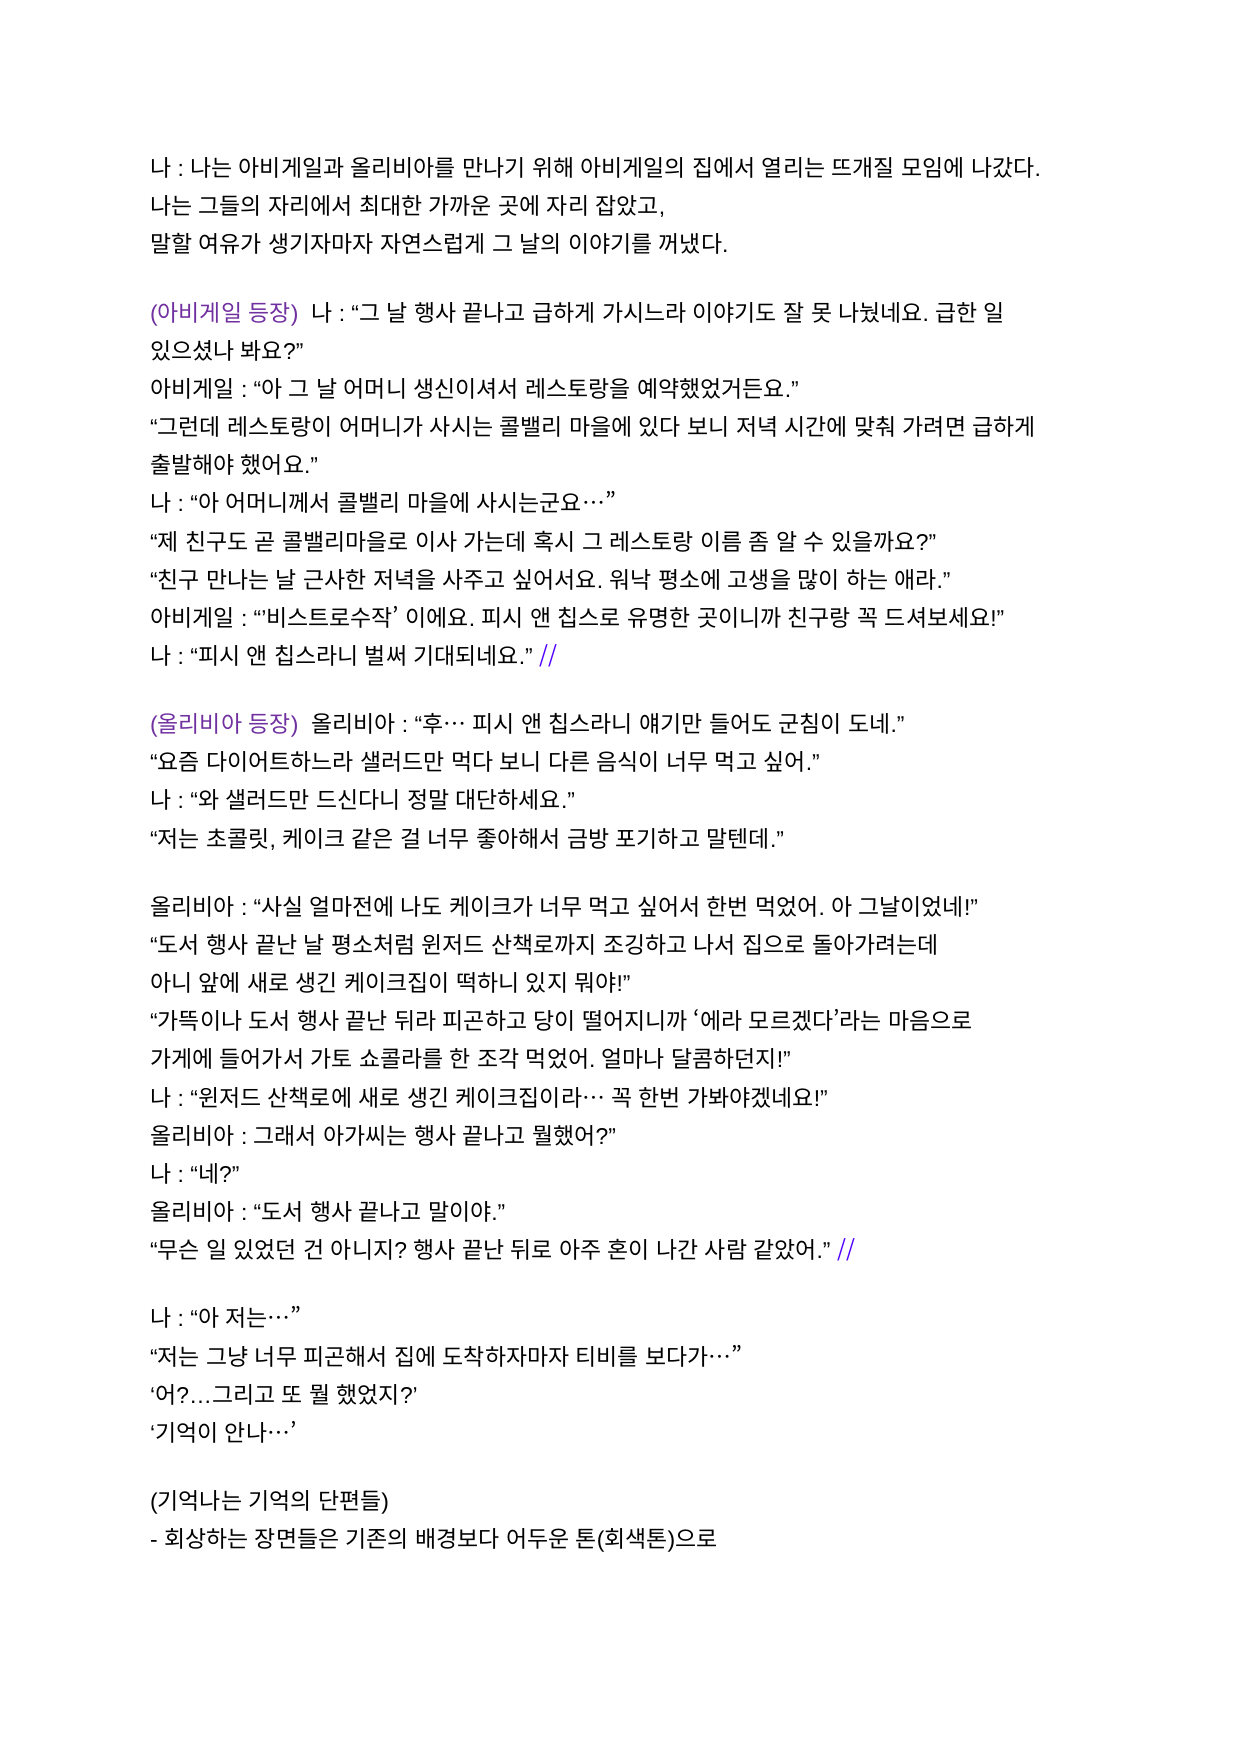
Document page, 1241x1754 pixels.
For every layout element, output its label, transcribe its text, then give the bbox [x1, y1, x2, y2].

text “제 친구도 곧 콜밸리마을로 이사 가는데 혹시 그 레스토랑 이름 좀 알 수 있을까요?” [150, 523, 1090, 557]
text “도서 행사 끝난 날 평소처럼 윈저드 산책로까지 조깅하고 나서 집으로 돌아가려는데 [150, 927, 1090, 960]
text 나는 그들의 자리에서 최대한 가까운 곳에 자리 잡았고, [150, 188, 1090, 221]
text 올리비아 : “도서 행사 끝나고 말이야.” [150, 1194, 1090, 1227]
text “저는 초콜릿, 케이크 같은 걸 너무 좋아해서 금방 포기하고 말텐데.” [150, 820, 1090, 854]
text 아비게일 : “아 그 날 어머니 생신이셔서 레스토랑을 예약했었거든요.” [150, 371, 1090, 404]
text - 회상하는 장면들은 기존의 배경보다 어두운 톤(회색톤)으로 [150, 1521, 1090, 1554]
text ‘기억이 안나…’ [150, 1414, 1090, 1448]
text “요즘 다이어트하느라 샐러드만 먹다 보니 다른 음식이 너무 먹고 싶어.” [150, 744, 1090, 777]
text 나 : “아 어머니께서 콜밸리 마을에 사시는군요…” [150, 485, 1090, 518]
text 가게에 들어가서 가토 쇼콜라를 한 조각 먹었어. 얼마나 달콤하던지!” [150, 1041, 1090, 1074]
text (아비게일 등장) 나 : “그 날 행사 끝나고 급하게 가시느라 이야기도 잘 못 나눴네요. 급한 일 있으셨나 봐요?” [150, 294, 1090, 366]
text 말할 여유가 생기자마자 자연스럽게 그 날의 이야기를 꺼냈다. [150, 226, 1090, 259]
text 나 : “와 샐러드만 드신다니 정말 대단하세요.” [150, 782, 1090, 816]
text 나 : “아 저는…” [150, 1300, 1090, 1333]
text “그런데 레스토랑이 어머니가 사시는 콜밸리 마을에 있다 보니 저녁 시간에 맞춰 가려면 급하게 출발해야 했어요.” [150, 409, 1090, 480]
text (올리비아 등장) 올리비아 : “후… 피시 앤 칩스라니 얘기만 들어도 군침이 도네.” [150, 706, 1090, 739]
text 아니 앞에 새로 생긴 케이크집이 떡하니 있지 뭐야!” [150, 965, 1090, 998]
text 나 : 나는 아비게일과 올리비아를 만나기 위해 아비게일의 집에서 열리는 뜨개질 모임에 나갔다. [150, 150, 1090, 183]
text 올리비아 : “사실 얼마전에 나도 케이크가 너무 먹고 싶어서 한번 먹었어. 아 그날이었네!” [150, 889, 1090, 922]
text “저는 그냥 너무 피곤해서 집에 도착하자마자 티비를 보다가…” [150, 1338, 1090, 1372]
text “가뜩이나 도서 행사 끝난 뒤라 피곤하고 당이 떨어지니까 ‘에라 모르겠다’라는 마음으로 [150, 1003, 1090, 1036]
text 올리비아 : 그래서 아가씨는 행사 끝나고 뭘했어?” [150, 1117, 1090, 1151]
text ‘어?…그리고 또 뭘 했었지?’ [150, 1376, 1090, 1410]
text “무슨 일 있었던 건 아니지? 행사 끝난 뒤로 아주 혼이 나간 사람 같았어.” // [150, 1232, 1090, 1265]
text 나 : “네?” [150, 1156, 1090, 1189]
text (기억나는 기억의 단편들) [150, 1483, 1090, 1516]
text 나 : “피시 앤 칩스라니 벌써 기대되네요.” // [150, 638, 1090, 671]
text 아비게일 : “’비스트로수작’ 이에요. 피시 앤 칩스로 유명한 곳이니까 친구랑 꼭 드셔보세요!” [150, 599, 1090, 633]
text 나 : “윈저드 산책로에 새로 생긴 케이크집이라… 꼭 한번 가봐야겠네요!” [150, 1079, 1090, 1113]
text “친구 만나는 날 근사한 저녁을 사주고 싶어서요. 워낙 평소에 고생을 많이 하는 애라.” [150, 561, 1090, 595]
